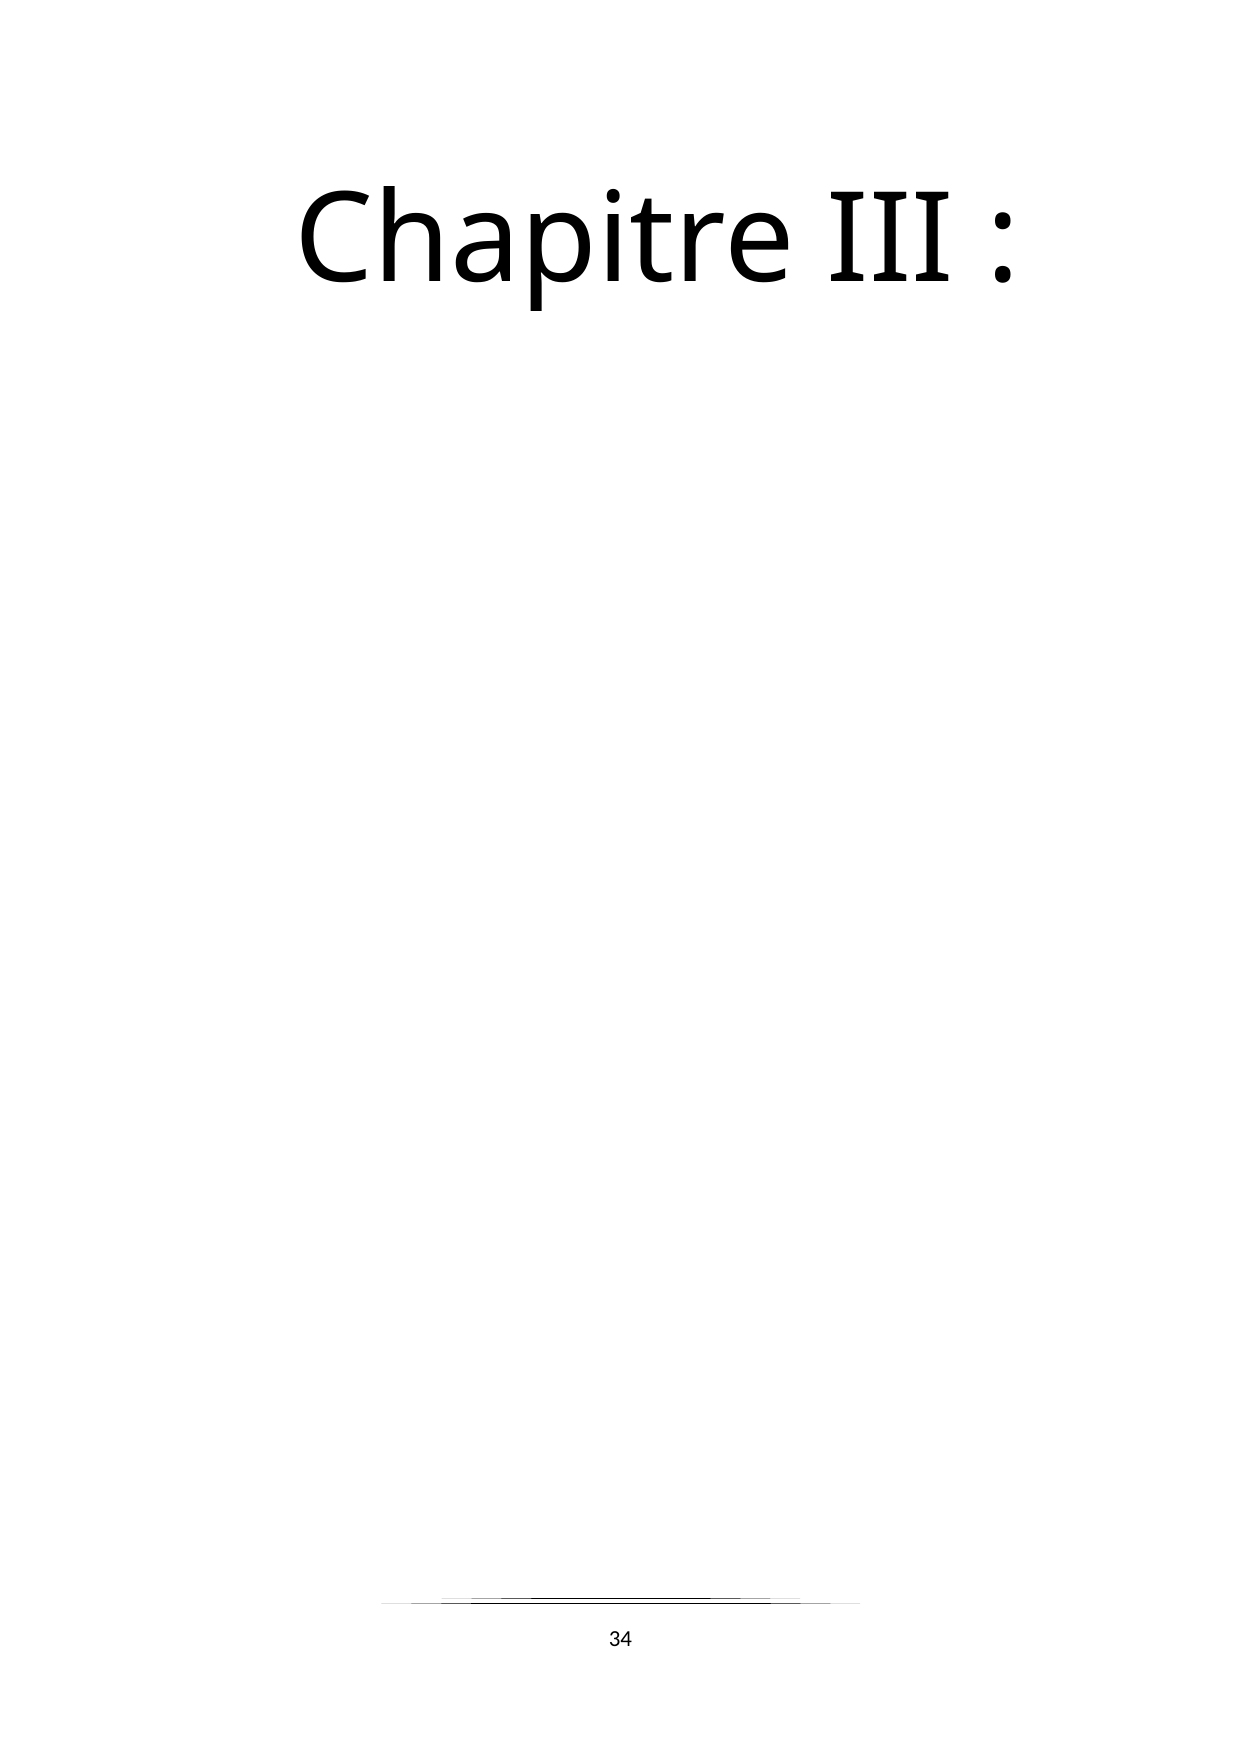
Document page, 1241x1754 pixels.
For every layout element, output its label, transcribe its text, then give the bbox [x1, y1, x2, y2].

text Chapitre III : [148, 148, 1092, 318]
